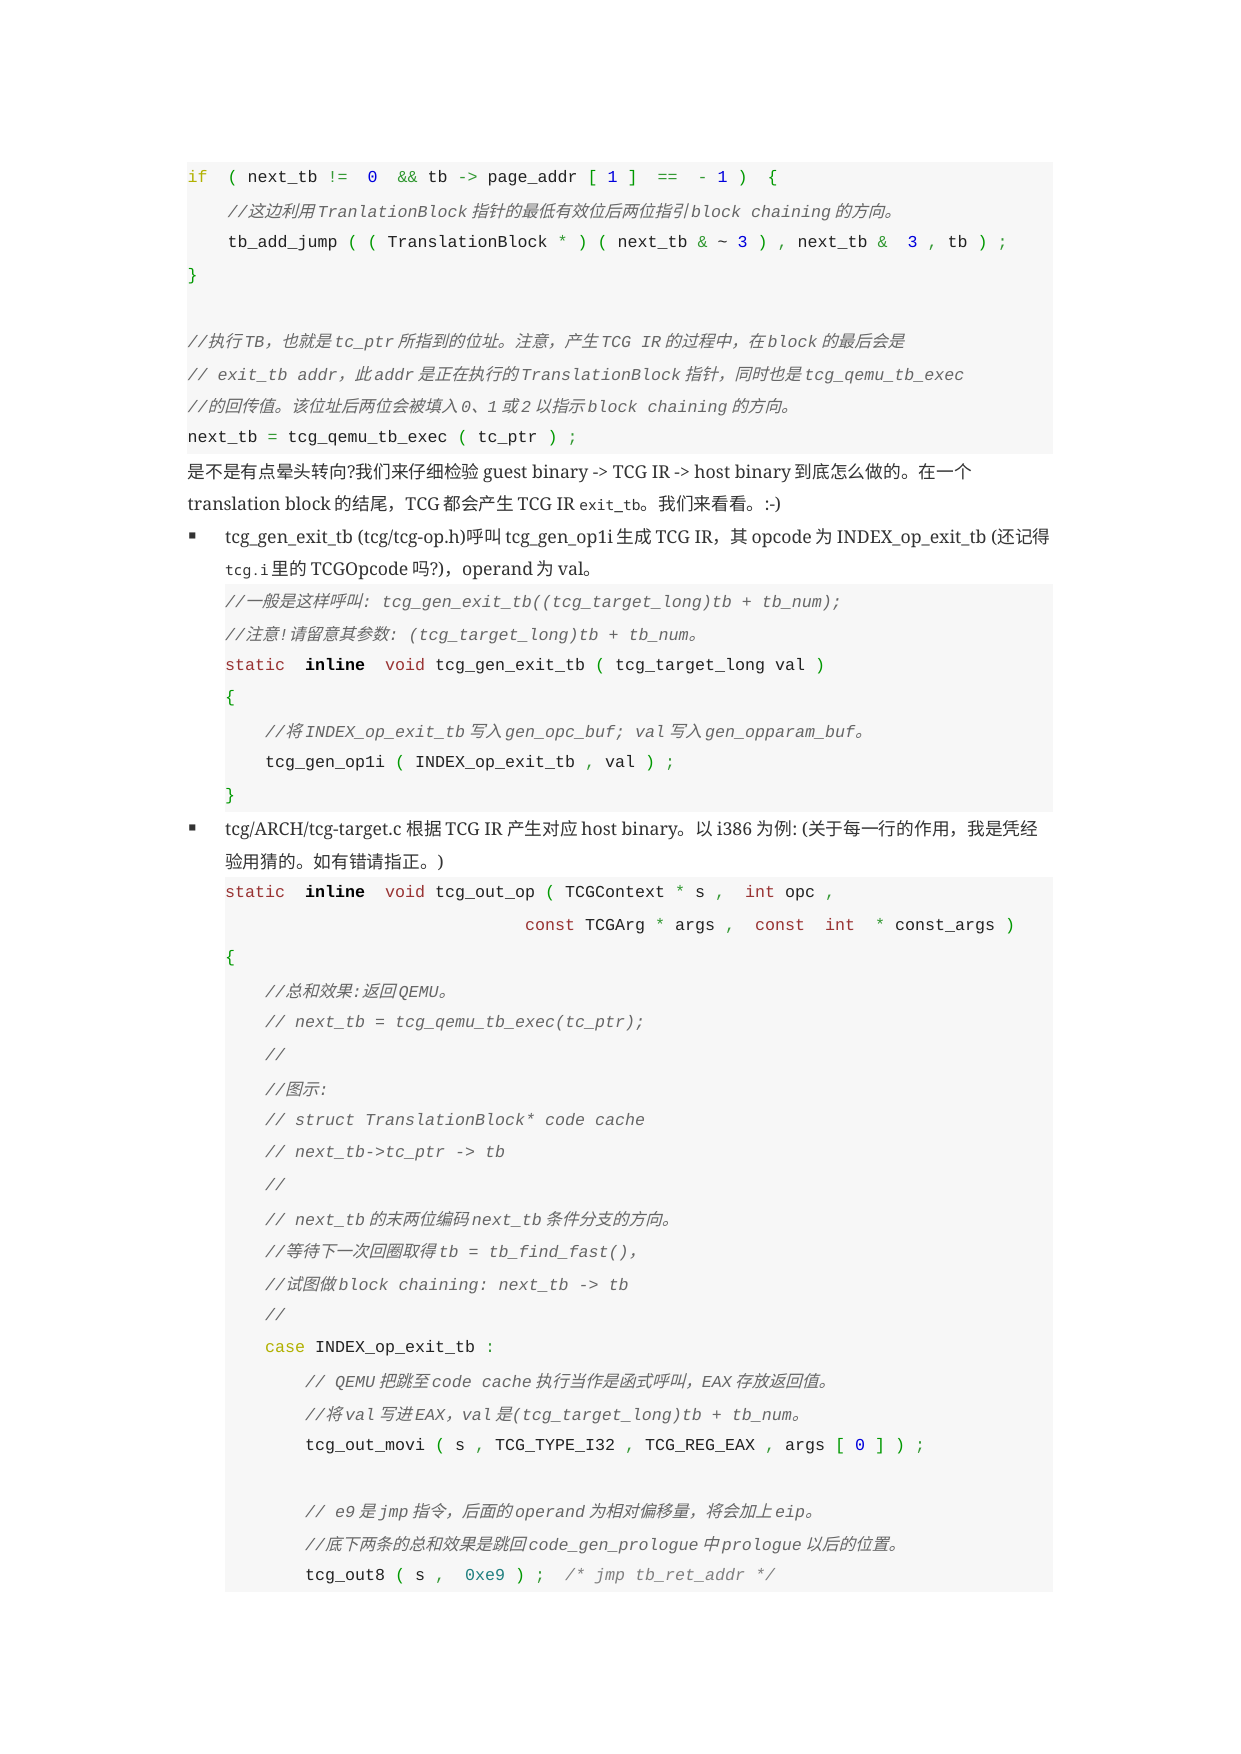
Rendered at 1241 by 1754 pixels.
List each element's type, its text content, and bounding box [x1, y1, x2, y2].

text //试图做block chaining: next_tb -> tb [225, 1267, 1053, 1299]
list tcg_gen_exit_tb (tcg/tcg-op.h)呼叫tcg_gen_op1i生成TCG IR，其opcode为INDEX_op_exit_tb (还记得tcg.i里的TCGOpcode吗?)，operand为val。 [187, 519, 1053, 584]
text // [225, 1039, 1053, 1072]
text tb_add_jump ( ( TranslationBlock * ) ( next_tb & ~ 3 ) , next_tb & 3 , tb ) ; [187, 227, 1053, 259]
text tcg_out_movi ( s , TCG_TYPE_I32 , TCG_REG_EAX , args [ 0 ] ) ; [225, 1429, 1053, 1462]
text //底下两条的总和效果是跳回code_gen_prologue中prologue以后的位置。 [225, 1527, 1053, 1559]
text //图示: [225, 1072, 1053, 1104]
text // next_tb = tcg_qemu_tb_exec(tc_ptr); [225, 1007, 1053, 1039]
text tcg_gen_op1i ( INDEX_op_exit_tb , val ) ; [225, 747, 1053, 779]
text tcg_out8 ( s , 0xe9 ) ; /* jmp tb_ret_addr */ [225, 1559, 1053, 1592]
text //等待下一次回圈取得tb = tb_find_fast()， [225, 1234, 1053, 1267]
text //总和效果:返回QEMU。 [225, 974, 1053, 1007]
text { [225, 942, 1053, 974]
text //一般是这样呼叫: tcg_gen_exit_tb((tcg_target_long)tb + tb_num); [225, 584, 1053, 617]
list tcg/ARCH/tcg-target.c 根据TCG IR 产生对应host binary。以i386 为例: (关于每一行的作用，我是凭经验用猜的。如有错请指正。) [187, 812, 1053, 877]
text //将val写进EAX，val是(tcg_target_long)tb + tb_num。 [225, 1397, 1053, 1429]
text case INDEX_op_exit_tb : [225, 1332, 1053, 1364]
text // [225, 1169, 1053, 1202]
text //执行TB，也就是tc_ptr所指到的位址。注意，产生TCG IR的过程中，在block的最后会是 [187, 324, 1053, 357]
text { [225, 682, 1053, 714]
text static inline void tcg_gen_exit_tb ( tcg_target_long val ) [225, 649, 1053, 682]
text // e9是jmp指令，后面的operand为相对偏移量，将会加上eip。 [225, 1494, 1053, 1527]
text next_tb = tcg_qemu_tb_exec ( tc_ptr ) ; [187, 422, 1053, 454]
text } [187, 259, 1053, 292]
text // exit_tb addr，此addr是正在执行的TranslationBlock指针，同时也是tcg_qemu_tb_exec [187, 357, 1053, 389]
text // [225, 1299, 1053, 1332]
text 是不是有点晕头转向?我们来仔细检验guest binary -> TCG IR -> host binary到底怎么做的。在一个translation block的结尾，TCG都会产生TCG IR exit_tb。我们来看看。:-) [187, 454, 1053, 519]
text // struct TranslationBlock* code cache [225, 1104, 1053, 1137]
text //注意!请留意其参数: (tcg_target_long)tb + tb_num。 [225, 617, 1053, 649]
text // next_tb的末两位编码next_tb条件分支的方向。 [225, 1202, 1053, 1234]
text //的回传值。该位址后两位会被填入0、1或2以指示block chaining的方向。 [187, 389, 1053, 422]
text // next_tb->tc_ptr -> tb [225, 1137, 1053, 1169]
text // QEMU把跳至code cache执行当作是函式呼叫，EAX存放返回值。 [225, 1364, 1053, 1397]
text if ( next_tb != 0 && tb -> page_addr [ 1 ] == - 1 ) { [187, 162, 1053, 194]
text static inline void tcg_out_op ( TCGContext * s , int opc , [225, 877, 1053, 909]
text //将INDEX_op_exit_tb写入gen_opc_buf; val写入gen_opparam_buf。 [225, 714, 1053, 747]
text const TCGArg * args , const int * const_args ) [225, 909, 1053, 942]
text //这边利用TranlationBlock指针的最低有效位后两位指引block chaining的方向。 [187, 194, 1053, 227]
text } [225, 779, 1053, 812]
